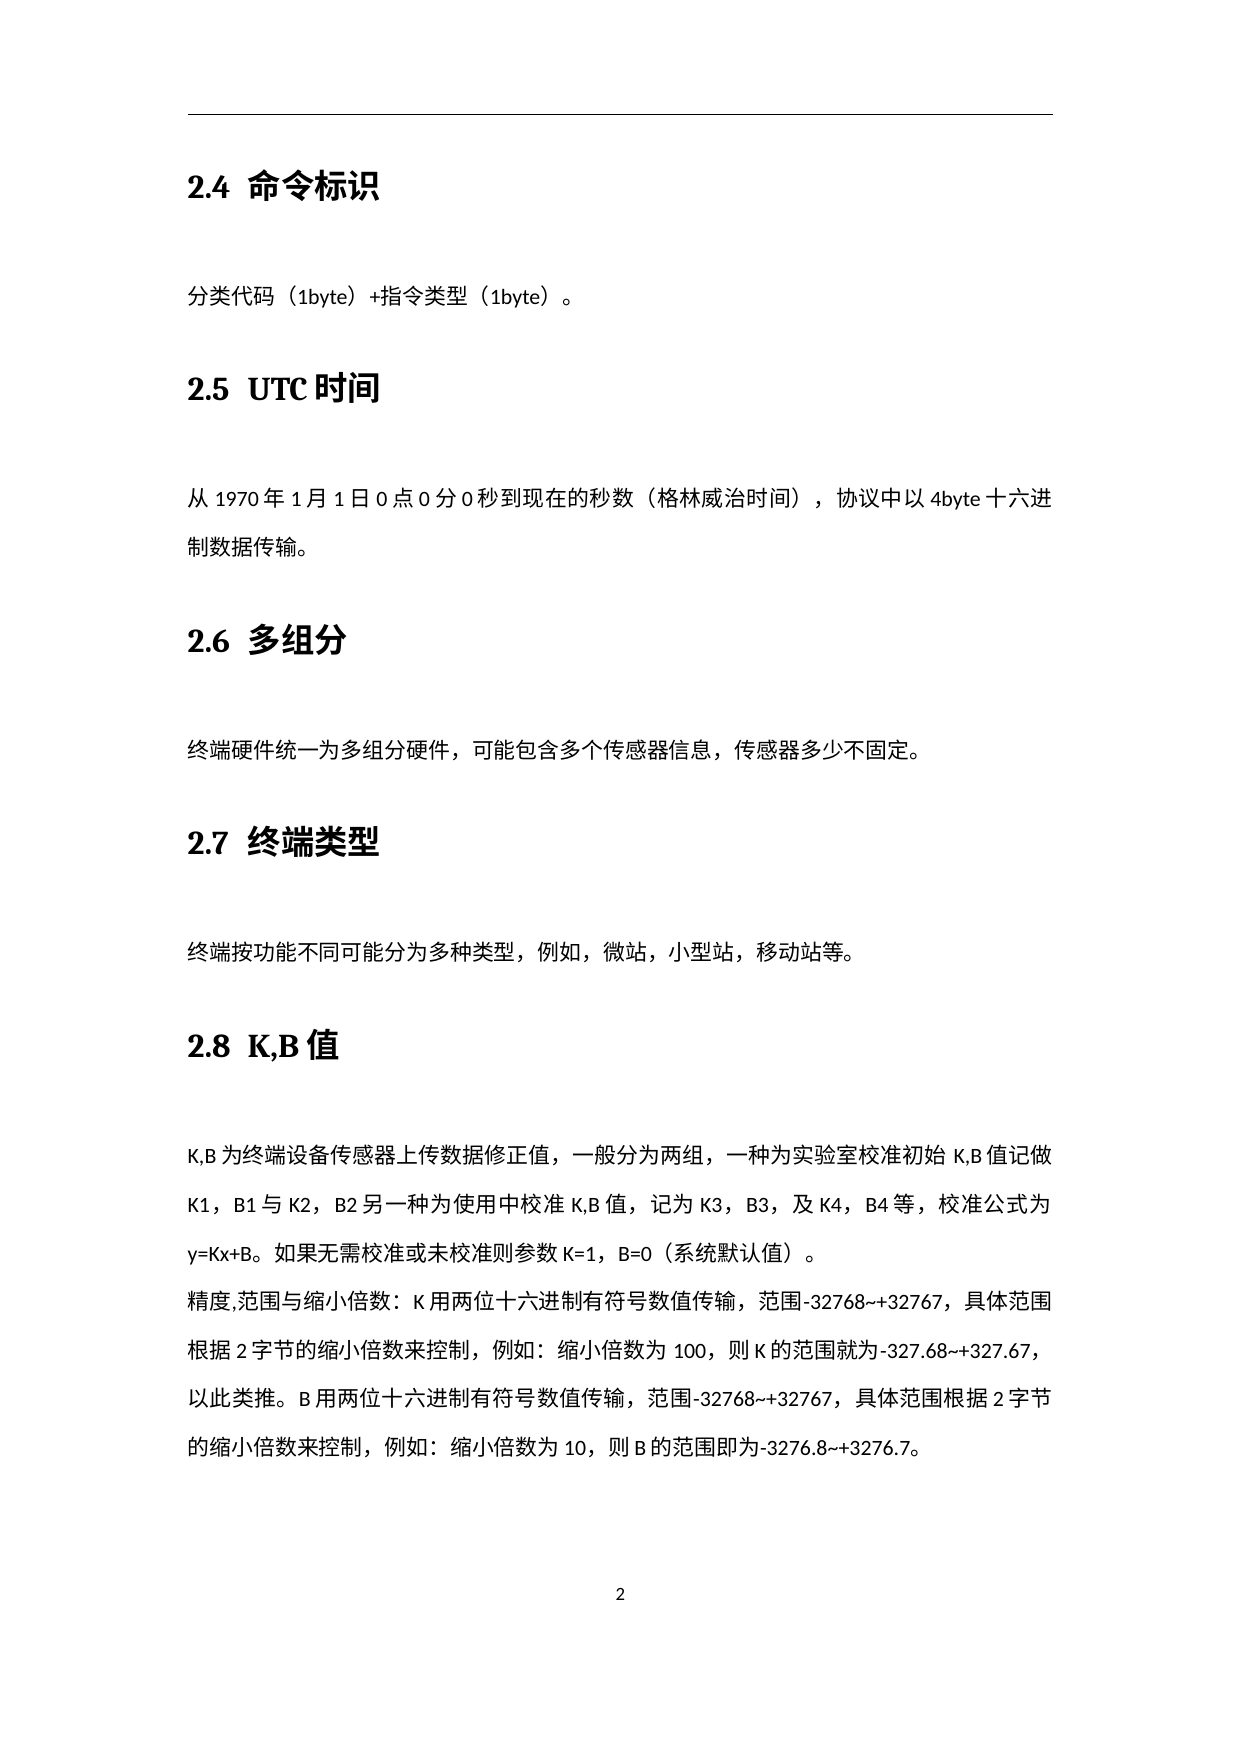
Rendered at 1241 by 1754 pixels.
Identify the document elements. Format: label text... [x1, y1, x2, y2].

text 分类代码（1byte）+指令类型（1byte）。 [187, 278, 1053, 311]
subtitle UTC时间 [187, 354, 1053, 419]
subtitle 多组分 [187, 605, 1053, 670]
text 精度,范围与缩小倍数：K用两位十六进制有符号数值传输，范围-32768~+32767，具体范围根据2字节的缩小倍数来控制，例如：缩小倍数为100，则K的范围就为-327.68~+327.67，以此类推。B用两位十六进制有符号数值传输，范围-32768~+32767，具体范围根据2字节的缩小倍数来控制，例如：缩小倍数为10，则B的范围即为-3276.8~+3276.7。 [187, 1283, 1053, 1462]
text 终端硬件统一为多组分硬件，可能包含多个传感器信息，传感器多少不固定。 [187, 732, 1053, 765]
subtitle 终端类型 [187, 808, 1053, 873]
text 从1970年1月1日0点0分0秒到现在的秒数（格林威治时间），协议中以4byte十六进制数据传输。 [187, 481, 1053, 562]
text 终端按功能不同可能分为多种类型，例如，微站，小型站，移动站等。 [187, 935, 1053, 967]
subtitle 命令标识 [187, 151, 1053, 216]
text K,B为终端设备传感器上传数据修正值，一般分为两组，一种为实验室校准初始K,B值记做K1，B1与K2，B2另一种为使用中校准K,B值，记为K3，B3，及K4，B4等，校准公式为y=Kx+B。如果无需校准或未校准则参数K=1，B=0（系统默认值）。 [187, 1138, 1053, 1268]
subtitle K,B值 [187, 1010, 1053, 1075]
